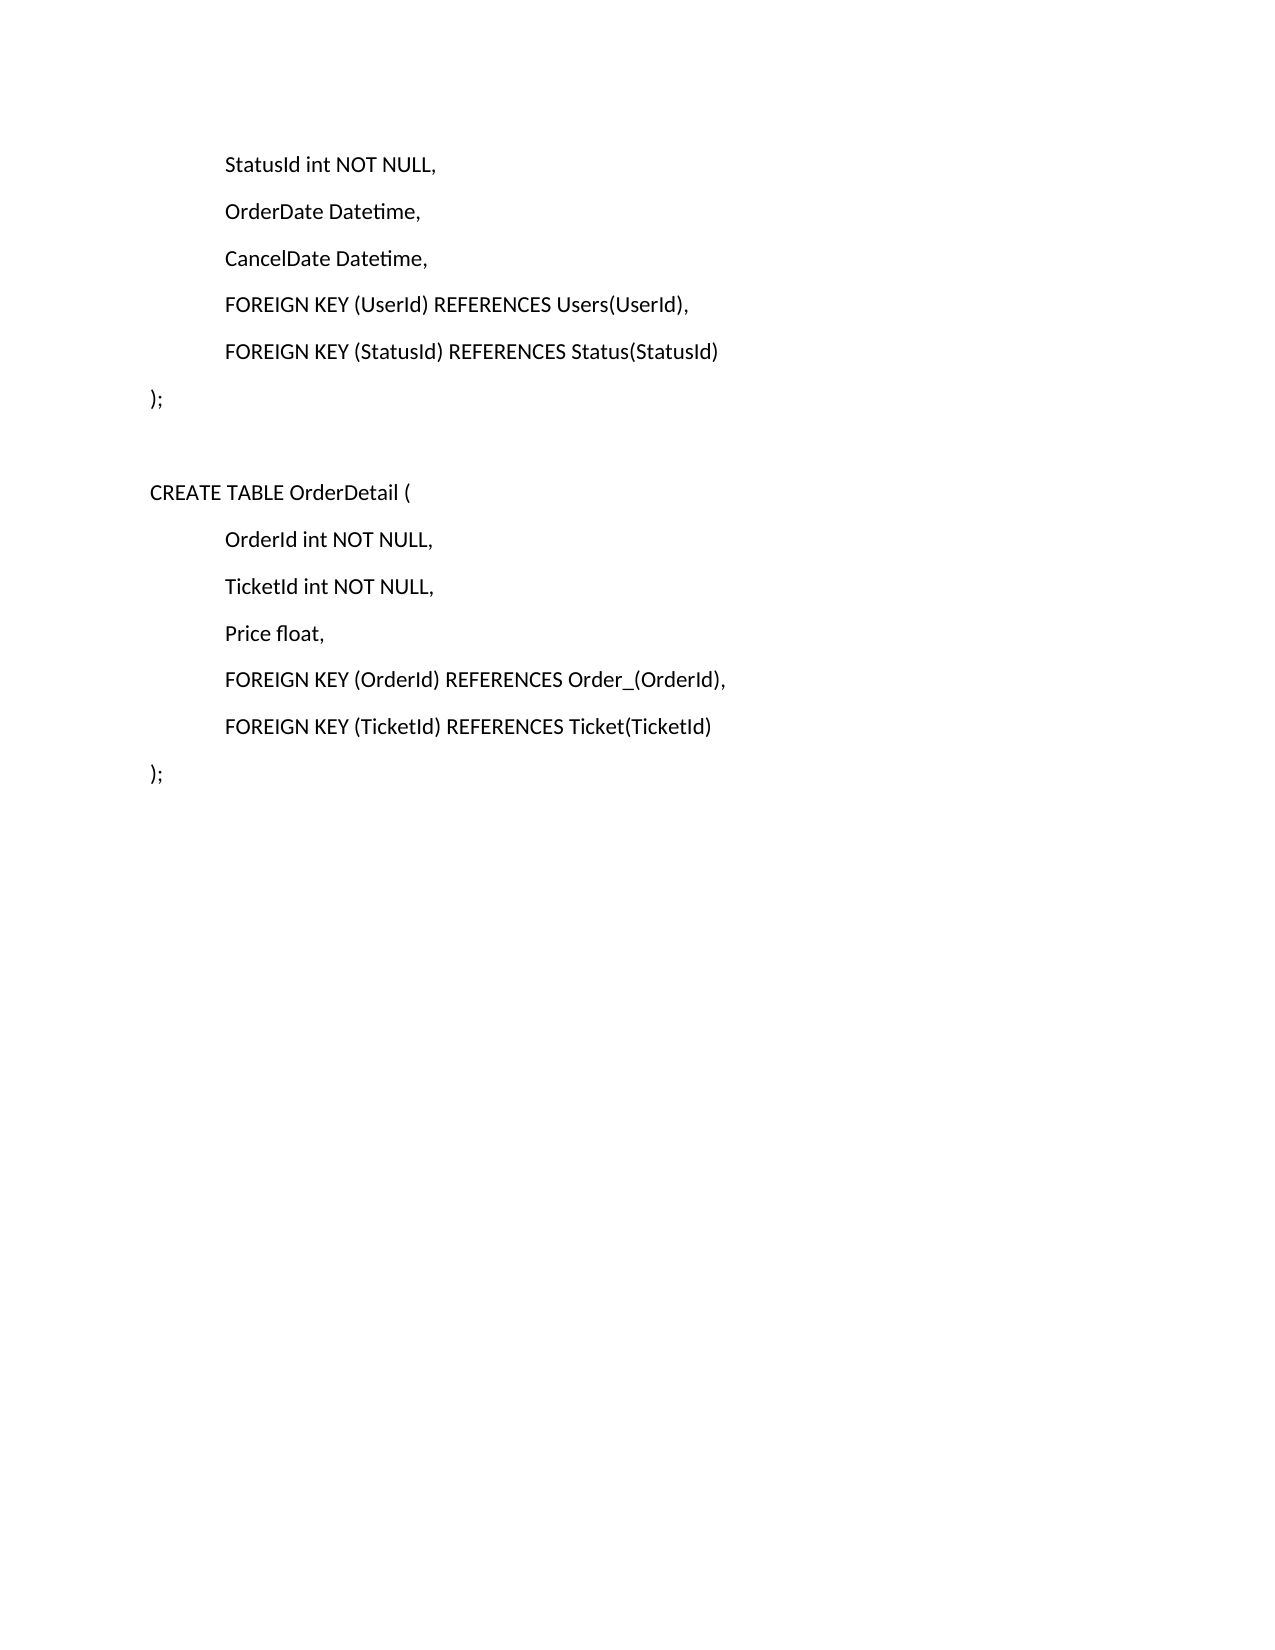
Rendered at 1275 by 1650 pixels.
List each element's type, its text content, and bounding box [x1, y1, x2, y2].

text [150, 291, 1125, 319]
text ); [150, 384, 1125, 412]
text ); [150, 759, 1125, 787]
text FOREIGN KEY (TicketId) REFERENCES Ticket(TicketId) [150, 712, 1125, 741]
text CREATE TABLE OrderDetail ( [150, 478, 1125, 506]
text Price float, [150, 619, 1125, 647]
text CancelDate Datetime, [150, 244, 1125, 272]
text FOREIGN KEY (OrderId) REFERENCES Order_(OrderId), [150, 666, 1125, 694]
text StatusId int NOT NULL, [150, 150, 1125, 178]
text OrderId int NOT NULL, [150, 525, 1125, 553]
text TicketId int NOT NULL, [150, 572, 1125, 600]
text OrderDate Datetime, [150, 197, 1125, 225]
text FOREIGN KEY (StatusId) REFERENCES Status(StatusId) [150, 337, 1125, 366]
